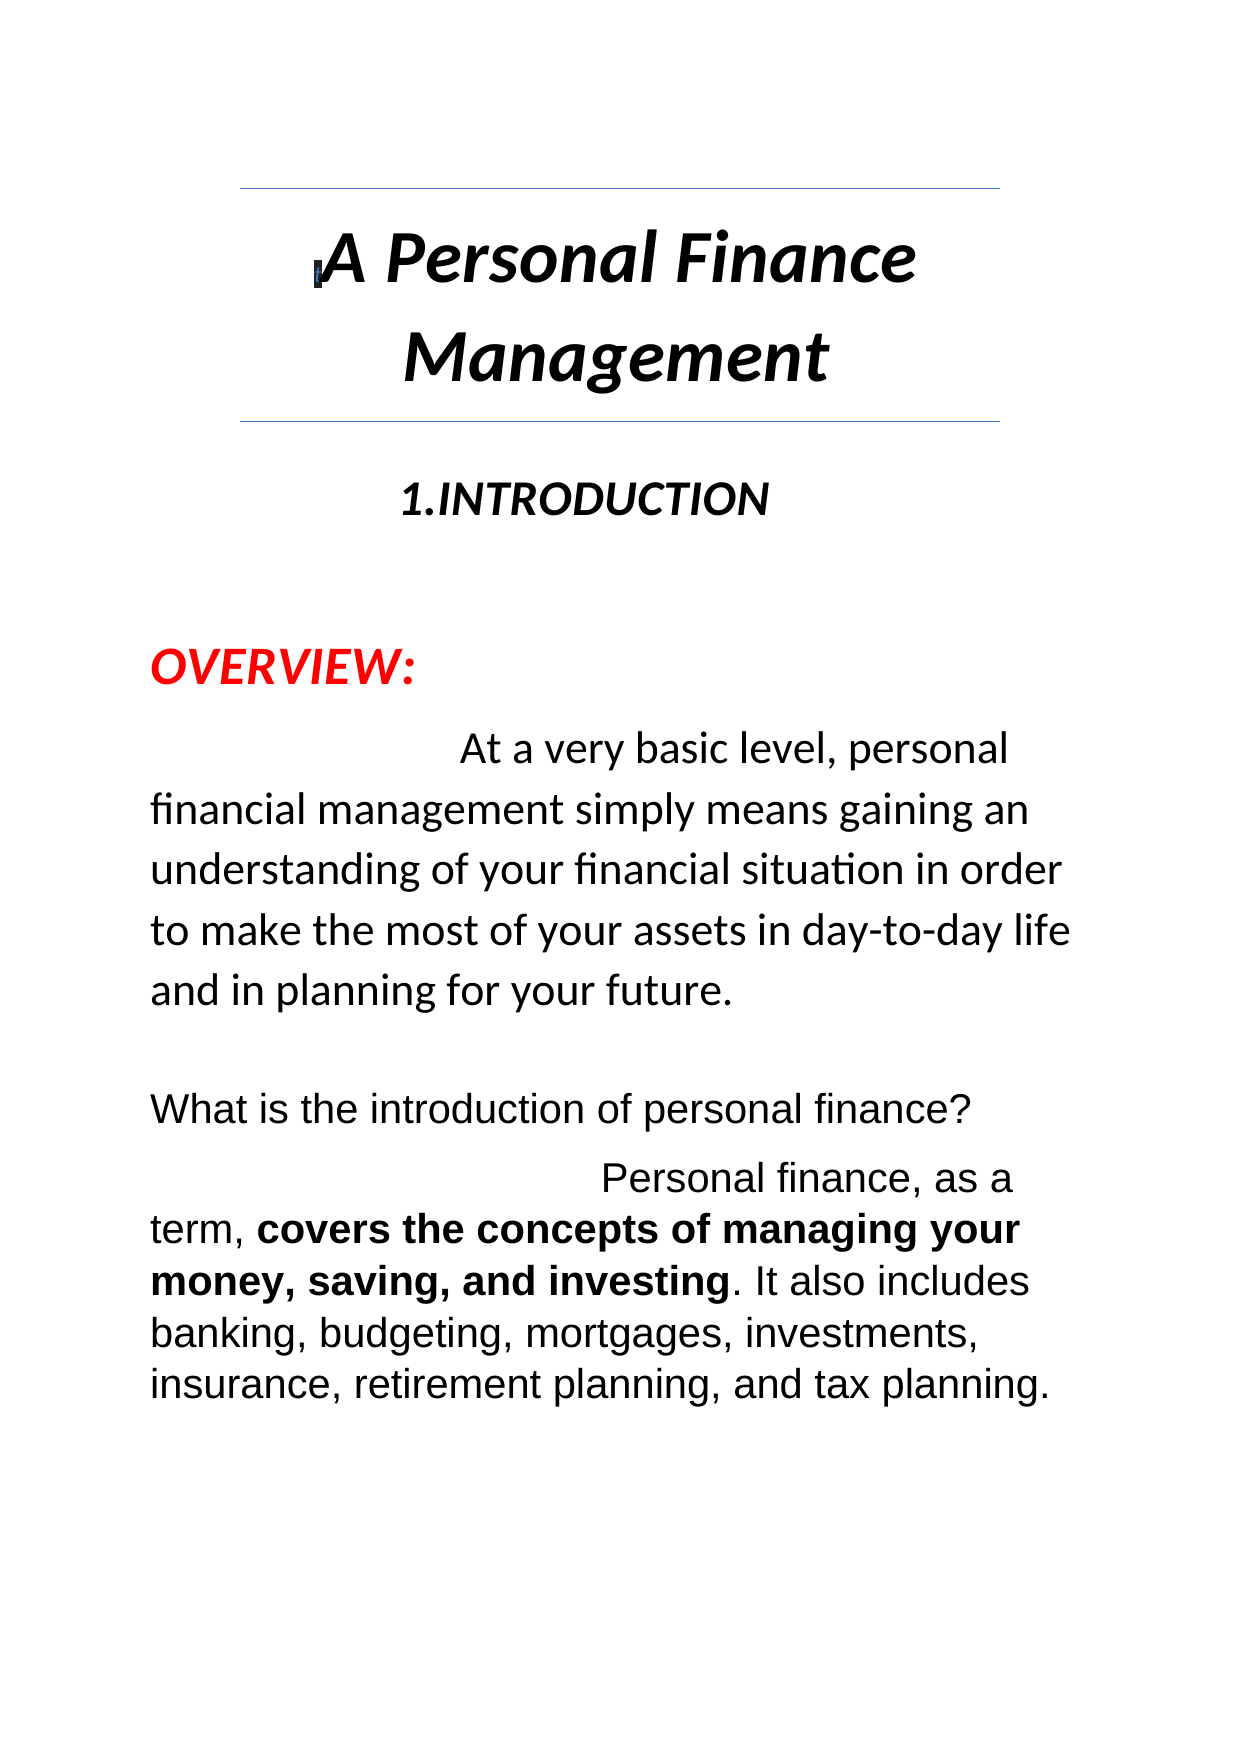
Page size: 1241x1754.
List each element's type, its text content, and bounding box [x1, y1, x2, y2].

text What is the introduction of personal finance? [150, 1084, 1090, 1132]
text tA Personal Finance Management [240, 189, 1000, 421]
text 1.INTRODUCTION [150, 466, 1090, 527]
text At a very basic level, personal financial management simply means gaining an understanding of your financial situation in order to make the most of your assets in day-to-day life and in planning for your future. [150, 719, 1090, 1017]
text Personal finance, as a term, covers the concepts of managing your money, saving, and investing. It also includes banking, budgeting, mortgages, investments, insurance, retirement planning, and tax planning. [150, 1153, 1090, 1407]
text OVERVIEW: [150, 631, 1090, 698]
